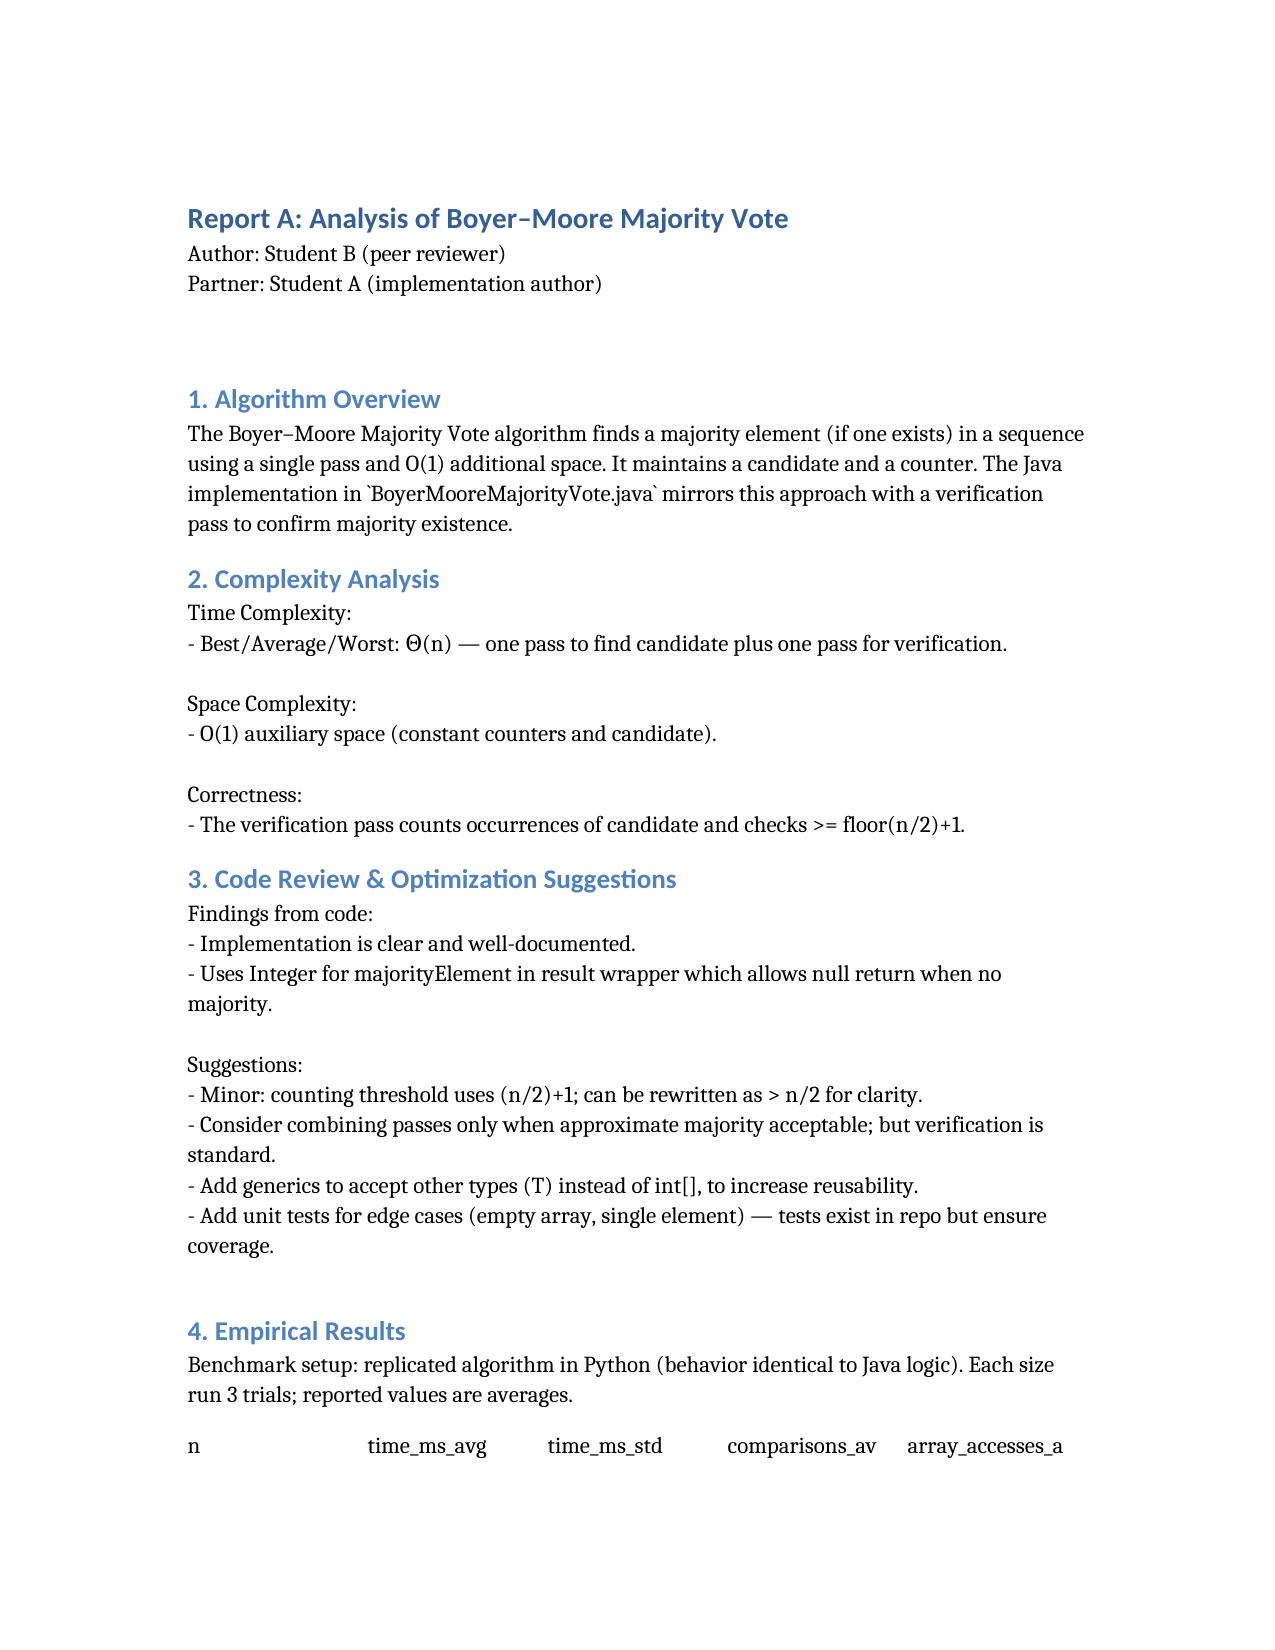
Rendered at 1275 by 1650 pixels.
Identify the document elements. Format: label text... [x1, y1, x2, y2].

subtitle 3. Code Review & Optimization Suggestions [187, 863, 1087, 896]
text The Boyer–Moore Majority Vote algorithm finds a majority element (if one exists) in a sequence using a single pass and O(1) additional space. It maintains a candidate and a counter. The Java implementation in `BoyerMooreMajorityVote.java` mirrors this approach with a verification pass to confirm majority existence. [187, 421, 1087, 537]
text Author: Student B (peer reviewer) Partner: Student A (implementation author) [187, 241, 1087, 358]
table_header comparisons_avg [716, 1433, 896, 1484]
subtitle Report A: Analysis of Boyer–Moore Majority Vote [187, 200, 1087, 236]
subtitle 2. Complexity Analysis [187, 562, 1087, 595]
subtitle 4. Empirical Results [187, 1314, 1087, 1347]
text Benchmark setup: replicated algorithm in Python (behavior identical to Java logic). Each size run 3 trials; reported values are averages. [187, 1352, 1087, 1408]
table_header time_ms_avg [356, 1433, 536, 1484]
subtitle 1. Algorithm Overview [187, 383, 1087, 416]
text Time Complexity: - Best/Average/Worst: Θ(n) — one pass to find candidate plus one pass for verification. Space Complexity: - O(1) auxiliary space (constant counters and candidate). Correctness: - The verification pass counts occurrences of candidate and checks >= floor(n/2)+1. [187, 600, 1087, 838]
text Findings from code: - Implementation is clear and well-documented. - Uses Integer for majorityElement in result wrapper which allows null return when no majority. Suggestions: - Minor: counting threshold uses (n/2)+1; can be rewritten as > n/2 for clarity. - Consider combining passes only when approximate majority acceptable; but verification is standard. - Add generics to accept other types (T) instead of int[], to increase reusability. - Add unit tests for edge cases (empty array, single element) — tests exist in repo but ensure coverage. [187, 901, 1087, 1289]
table_header time_ms_std [536, 1433, 716, 1484]
table_header array_accesses_avg [896, 1433, 1076, 1484]
table_header n [176, 1433, 356, 1484]
